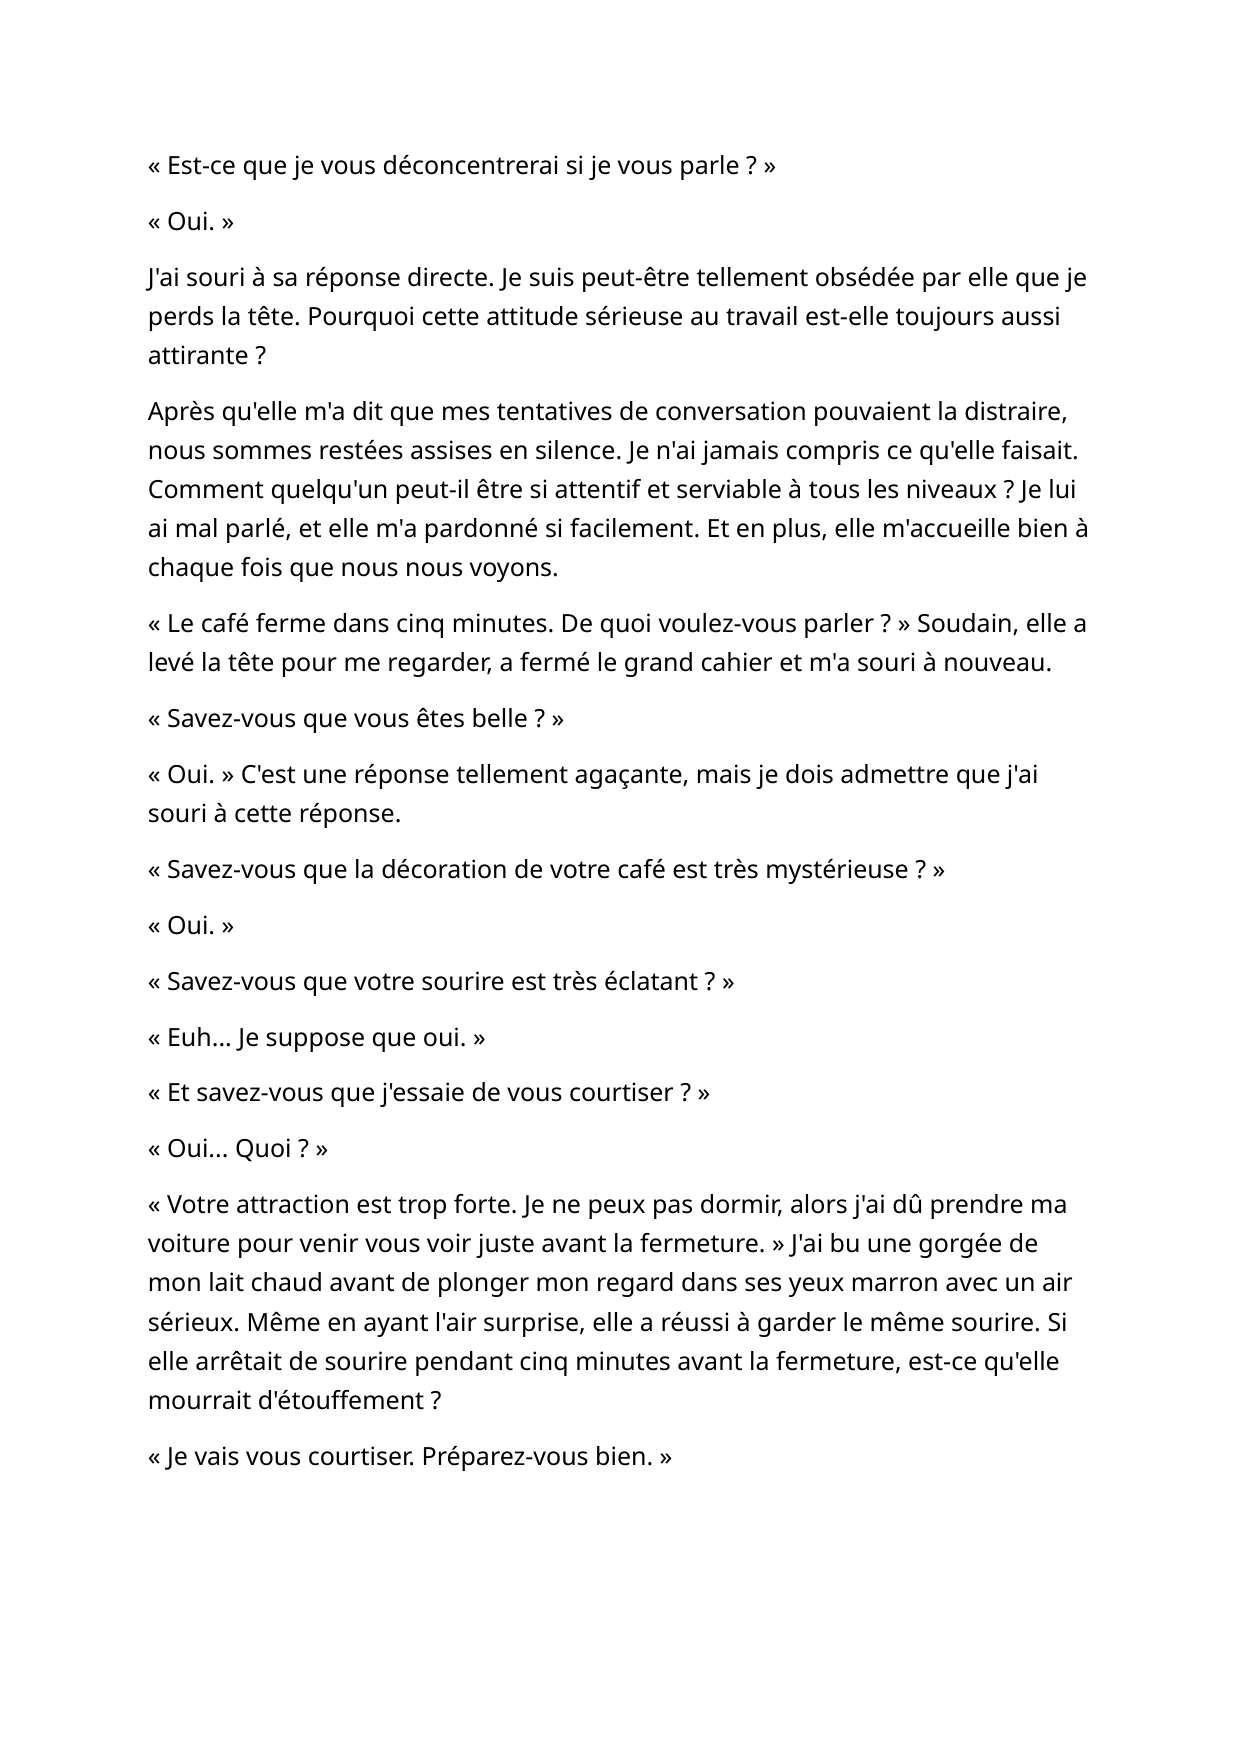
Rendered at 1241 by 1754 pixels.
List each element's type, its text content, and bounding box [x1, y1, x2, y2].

text J'ai souri à sa réponse directe. Je suis peut-être tellement obsédée par elle que je perds la tête. Pourquoi cette attitude sérieuse au travail est-elle toujours aussi attirante ? [148, 259, 1093, 372]
text « Est-ce que je vous déconcentrerai si je vous parle ? » [148, 148, 1093, 182]
text « Savez-vous que la décoration de votre café est très mystérieuse ? » [148, 852, 1093, 886]
text « Le café ferme dans cinq minutes. De quoi voulez-vous parler ? » Soudain, elle a levé la tête pour me regarder, a fermé le grand cahier et m'a souri à nouveau. [148, 606, 1093, 679]
text « Oui. » [148, 908, 1093, 942]
text « Votre attraction est trop forte. Je ne peux pas dormir, alors j'ai dû prendre ma voiture pour venir vous voir juste avant la fermeture. » J'ai bu une gorgée de mon lait chaud avant de plonger mon regard dans ses yeux marron avec un air sérieux. Même en ayant l'air surprise, elle a réussi à garder le même sourire. Si elle arrêtait de sourire pendant cinq minutes avant la fermeture, est-ce qu'elle mourrait d'étouffement ? [148, 1187, 1093, 1417]
text « Savez-vous que votre sourire est très éclatant ? » [148, 963, 1093, 997]
text « Et savez-vous que j'essaie de vous courtiser ? » [148, 1075, 1093, 1109]
text « Je vais vous courtiser. Préparez-vous bien. » [148, 1438, 1093, 1472]
text « Oui. » C'est une réponse tellement agaçante, mais je dois admettre que j'ai souri à cette réponse. [148, 757, 1093, 830]
text « Savez-vous que vous êtes belle ? » [148, 701, 1093, 735]
text « Euh... Je suppose que oui. » [148, 1019, 1093, 1053]
text « Oui. » [148, 203, 1093, 237]
text Après qu'elle m'a dit que mes tentatives de conversation pouvaient la distraire, nous sommes restées assises en silence. Je n'ai jamais compris ce qu'elle faisait. Comment quelqu'un peut-il être si attentif et serviable à tous les niveaux ? Je lui ai mal parlé, et elle m'a pardonné si facilement. Et en plus, elle m'accueille bien à chaque fois que nous nous voyons. [148, 393, 1093, 584]
text « Oui... Quoi ? » [148, 1131, 1093, 1165]
